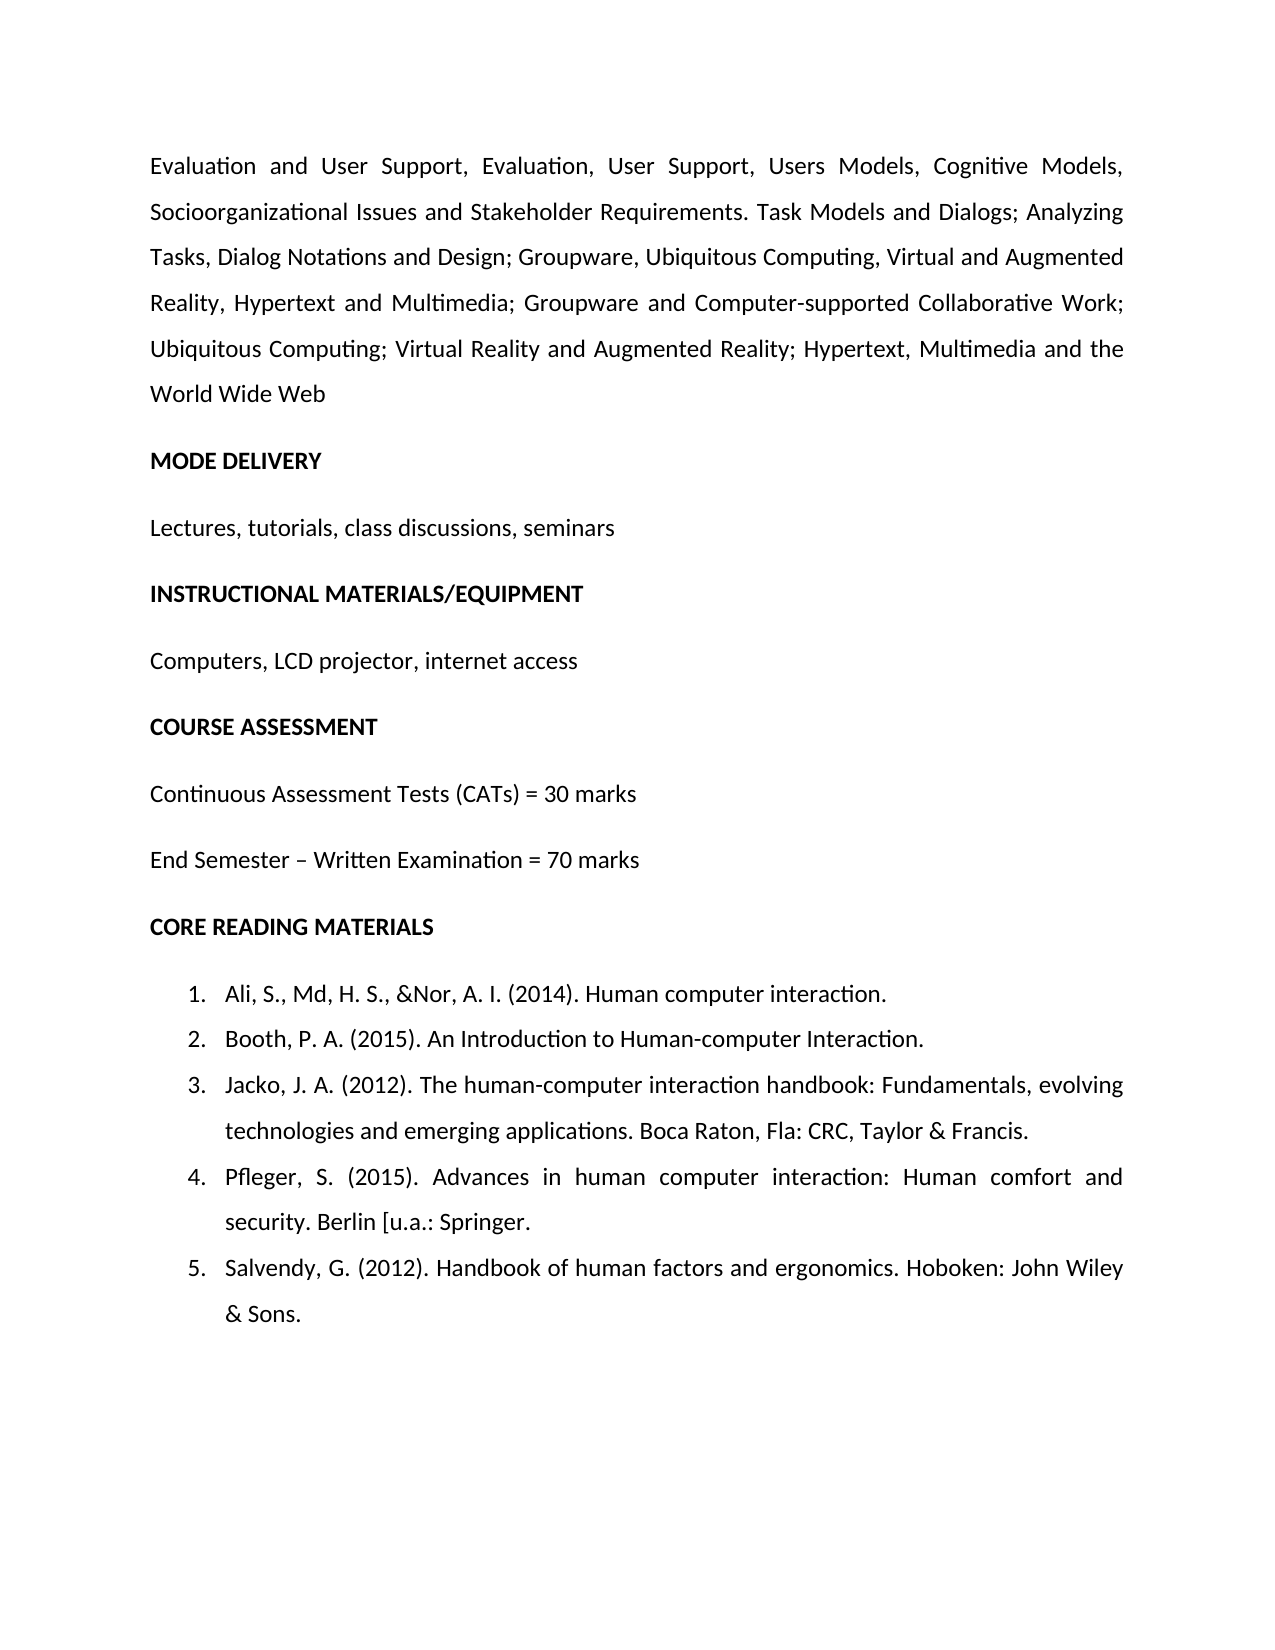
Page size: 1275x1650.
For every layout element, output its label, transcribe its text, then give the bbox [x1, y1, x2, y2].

list Ali, S., Md, H. S., &Nor, A. I. (2014). Human computer interaction. [187, 978, 1125, 1008]
list Salvendy, G. (2012). Handbook of human factors and ergonomics. Hoboken: John Wiley & Sons. [187, 1252, 1125, 1328]
list Booth, P. A. (2015). An Introduction to Human-computer Interaction. [187, 1023, 1125, 1054]
text COURSE ASSESSMENT [150, 711, 1125, 742]
text Continuous Assessment Tests (CATs) = 30 marks [150, 778, 1125, 808]
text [150, 150, 1125, 409]
list Pfleger, S. (2015). Advances in human computer interaction: Human comfort and security. Berlin [u.a.: Springer. [187, 1161, 1125, 1237]
text Lectures, tutorials, class discussions, seminars [150, 512, 1125, 542]
list Jacko, J. A. (2012). The human-computer interaction handbook: Fundamentals, evolving technologies and emerging applications. Boca Raton, Fla: CRC, Taylor & Francis. [187, 1069, 1125, 1145]
text End Semester – Written Examination = 70 marks [150, 844, 1125, 875]
text CORE READING MATERIALS [150, 911, 1125, 942]
text Computers, LCD projector, internet access [150, 645, 1125, 675]
text INSTRUCTIONAL MATERIALS/EQUIPMENT [150, 578, 1125, 609]
text MODE DELIVERY [150, 445, 1125, 476]
